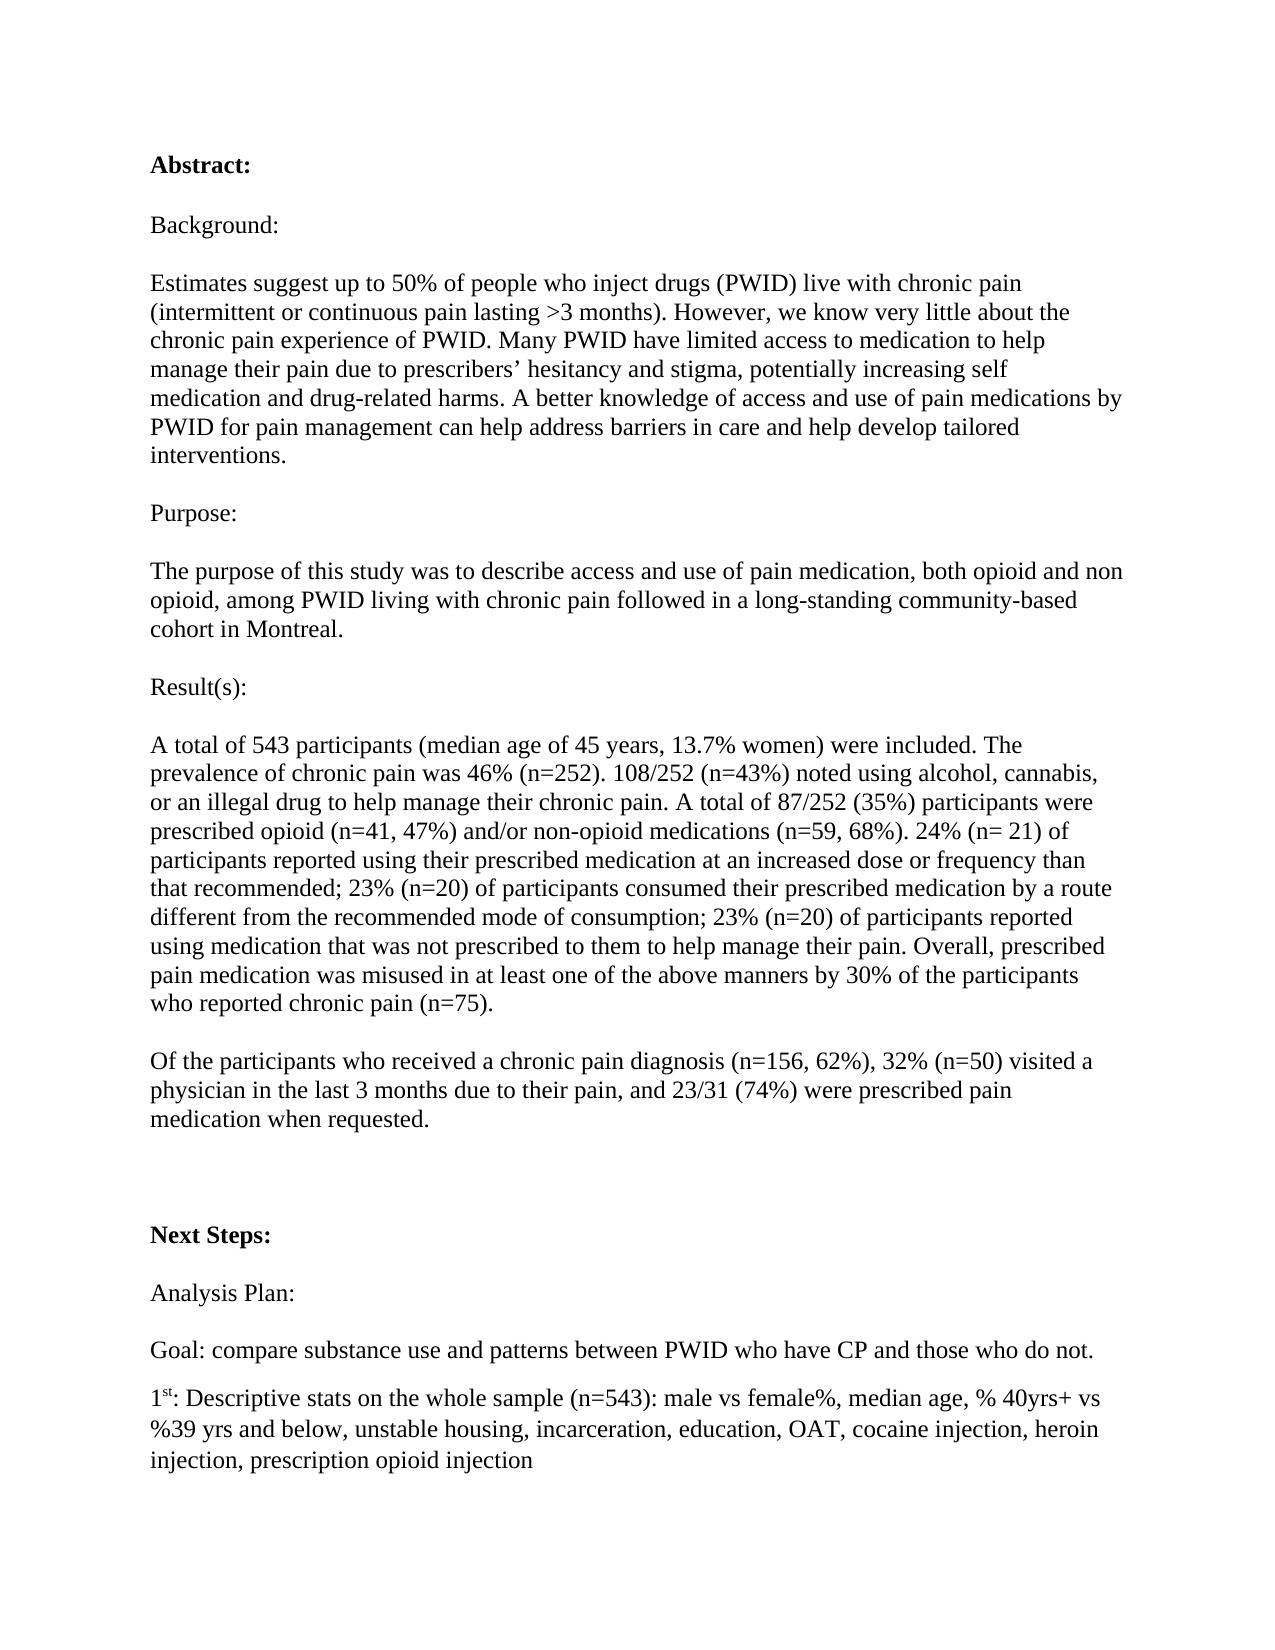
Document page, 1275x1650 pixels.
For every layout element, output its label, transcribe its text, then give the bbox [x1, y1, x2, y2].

text The purpose of this study was to describe access and use of pain medication, both opioid and non opioid, among PWID living with chronic pain followed in a long-standing community-based cohort in Montreal. [150, 556, 1125, 643]
text Goal: compare substance use and patterns between PWID who have CP and those who do not. [150, 1336, 1125, 1364]
text Purpose: [150, 498, 1125, 527]
text A total of 543 participants (median age of 45 years, 13.7% women) were included. The prevalence of chronic pain was 46% (n=252). 108/252 (n=43%) noted using alcohol, cannabis, or an illegal drug to help manage their chronic pain. A total of 87/252 (35%) participants were prescribed opioid (n=41, 47%) and/or non-opioid medications (n=59, 68%). 24% (n= 21) of participants reported using their prescribed medication at an increased dose or frequency than that recommended; 23% (n=20) of participants consumed their prescribed medication by a route different from the recommended mode of consumption; 23% (n=20) of participants reported using medication that was not prescribed to them to help manage their pain. Overall, prescribed pain medication was misused in at least one of the above manners by 30% of the participants who reported chronic pain (n=75). [150, 730, 1125, 1017]
text 1st: Descriptive stats on the whole sample (n=543): male vs female%, median age, % 40yrs+ vs %39 yrs and below, unstable housing, incarceration, education, OAT, cocaine injection, heroin injection, prescription opioid injection [150, 1383, 1125, 1474]
text Background: [150, 210, 1125, 239]
text Result(s): [150, 672, 1125, 701]
text Abstract: [150, 150, 1125, 179]
text Estimates suggest up to 50% of people who inject drugs (PWID) live with chronic pain (intermittent or continuous pain lasting >3 months). However, we know very little about the chronic pain experience of PWID. Many PWID have limited access to medication to help manage their pain due to prescribers’ hesitancy and stigma, potentially increasing self medication and drug-related harms. A better knowledge of access and use of pain medications by PWID for pain management can help address barriers in care and help develop tailored interventions. [150, 268, 1125, 469]
text Of the participants who received a chronic pain diagnosis (n=156, 62%), 32% (n=50) visited a physician in the last 3 months due to their pain, and 23/31 (74%) were prescribed pain medication when requested. [150, 1046, 1125, 1133]
text Next Steps: [150, 1220, 1125, 1248]
text Analysis Plan: [150, 1278, 1125, 1306]
